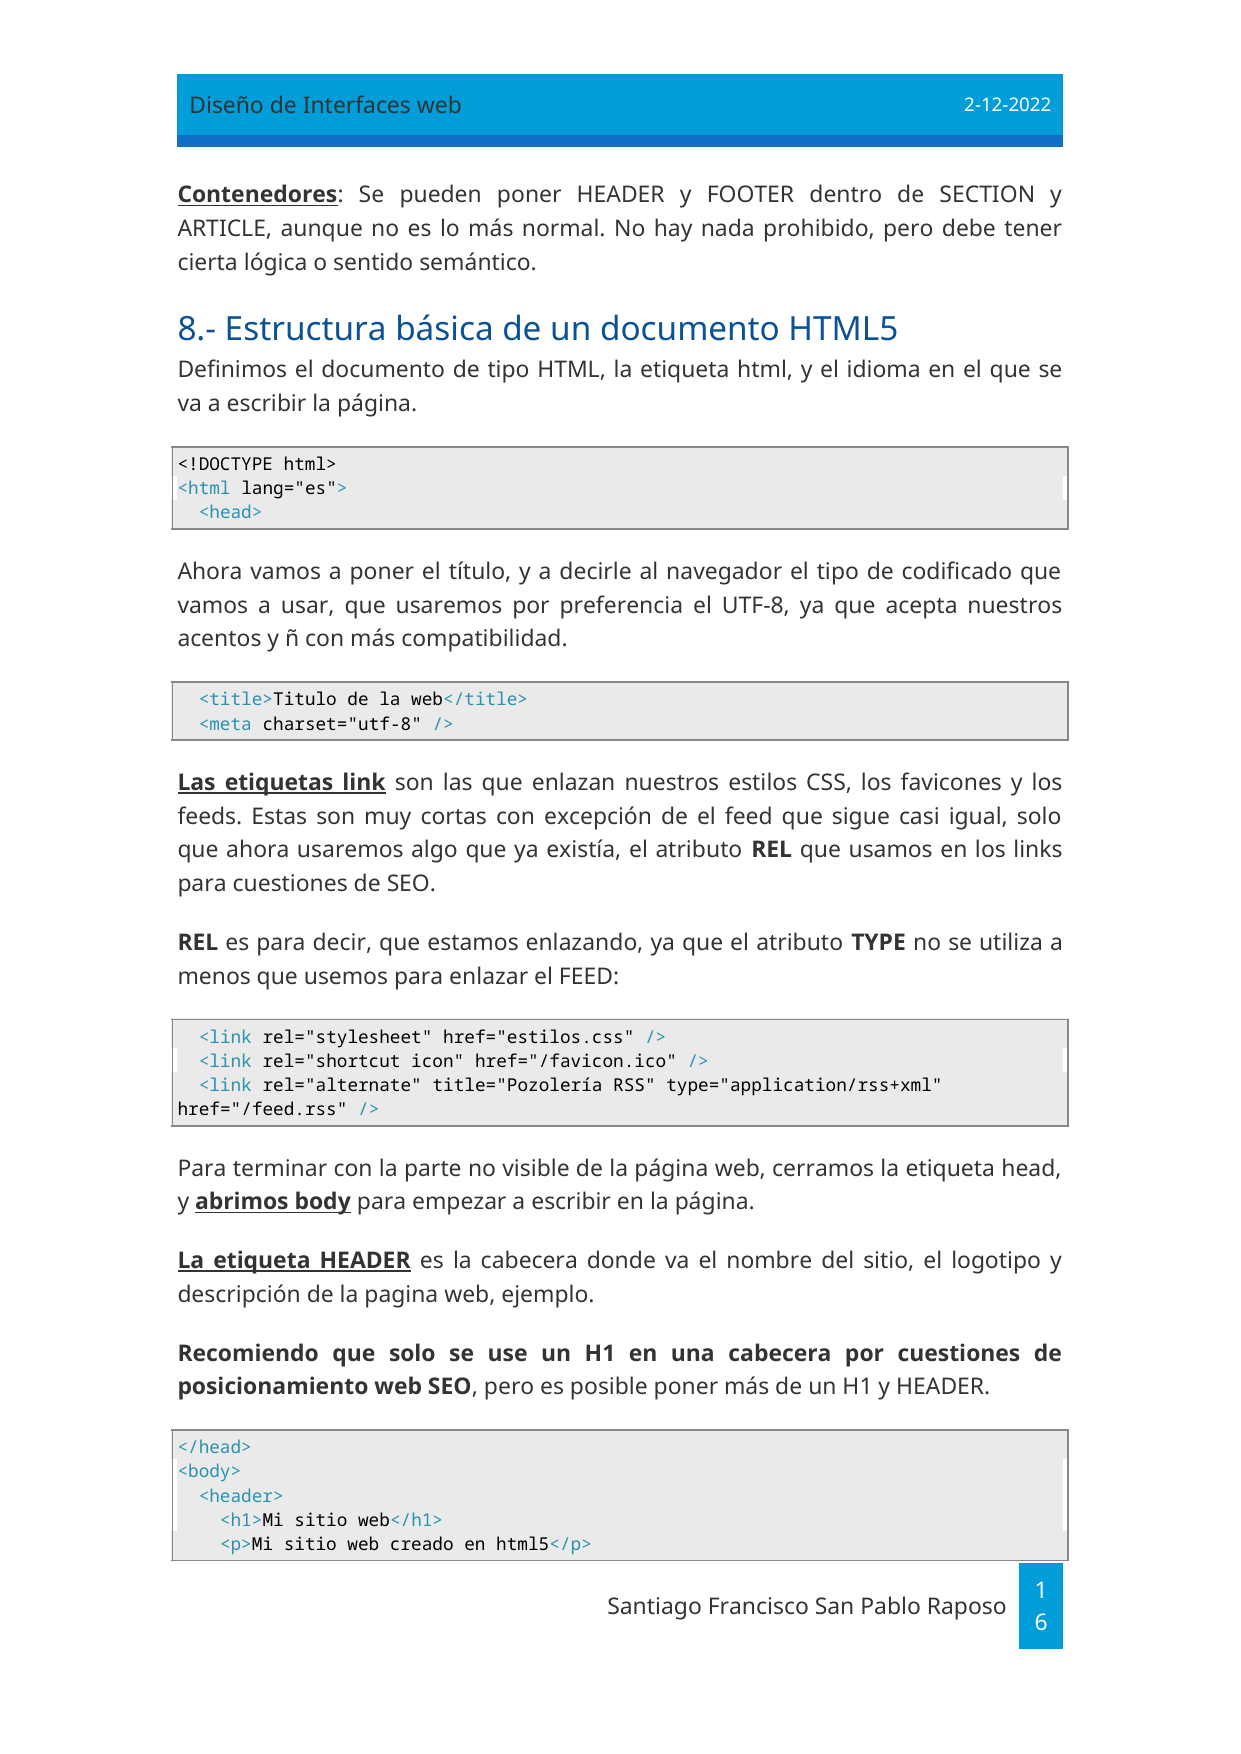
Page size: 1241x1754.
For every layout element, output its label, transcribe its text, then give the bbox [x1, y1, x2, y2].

text <!DOCTYPE html> [173, 448, 1067, 476]
text <link rel="shortcut icon" href="/favicon.ico" /> [177, 1048, 1063, 1067]
text <header> [177, 1483, 1063, 1507]
text Para terminar con la parte no visible de la página web, cerramos la etiqueta head, y abrimos body para empezar a escribir en la página. [177, 1152, 1063, 1217]
text Contenedores: Se pueden poner HEADER y FOOTER dentro de SECTION y ARTICLE, aunque no es lo más normal. No hay nada prohibido, pero debe tener cierta lógica o sentido semántico. [177, 178, 1063, 277]
text <body> [177, 1459, 1063, 1483]
text <p>Mi sitio web creado en html5</p> [173, 1526, 1067, 1560]
text <html lang="es"> [177, 476, 1063, 494]
text <head> [173, 494, 1067, 528]
text Ahora vamos a poner el título, y a decirle al navegador el tipo de codificado que vamos a usar, que usaremos por preferencia el UTF-8, ya que acepta nuestros acentos y ñ con más compatibilidad. [177, 555, 1063, 654]
text </head> [173, 1431, 1067, 1459]
text <title>Titulo de la web</title> [173, 683, 1067, 705]
text <link rel="alternate" title="Pozolería RSS" type="application/rss+xml" href="/feed.rss" /> [173, 1067, 1067, 1125]
text <link rel="stylesheet" href="estilos.css" /> [173, 1020, 1067, 1048]
text REL es para decir, que estamos enlazando, ya que el atributo TYPE no se utiliza a menos que usemos para enlazar el FEED: [177, 926, 1063, 991]
text <meta charset="utf-8" /> [173, 705, 1067, 739]
text Definimos el documento de tipo HTML, la etiqueta html, y el idioma en el que se va a escribir la página. [177, 353, 1063, 418]
text <h1>Mi sitio web</h1> [177, 1507, 1063, 1526]
text La etiqueta HEADER es la cabecera donde va el nombre del sitio, el logotipo y descripción de la pagina web, ejemplo. [177, 1244, 1063, 1309]
text Recomiendo que solo se use un H1 en una cabecera por cuestiones de posicionamiento web SEO, pero es posible poner más de un H1 y HEADER. [177, 1337, 1063, 1402]
text Las etiquetas link son las que enlazan nuestros estilos CSS, los favicones y los feeds. Estas son muy cortas con excepción de el feed que sigue casi igual, solo que ahora usaremos algo que ya existía, el atributo REL que usamos en los links para cuestiones de SEO. [177, 766, 1063, 898]
subtitle 8.- Estructura básica de un documento HTML5 [177, 304, 1063, 350]
